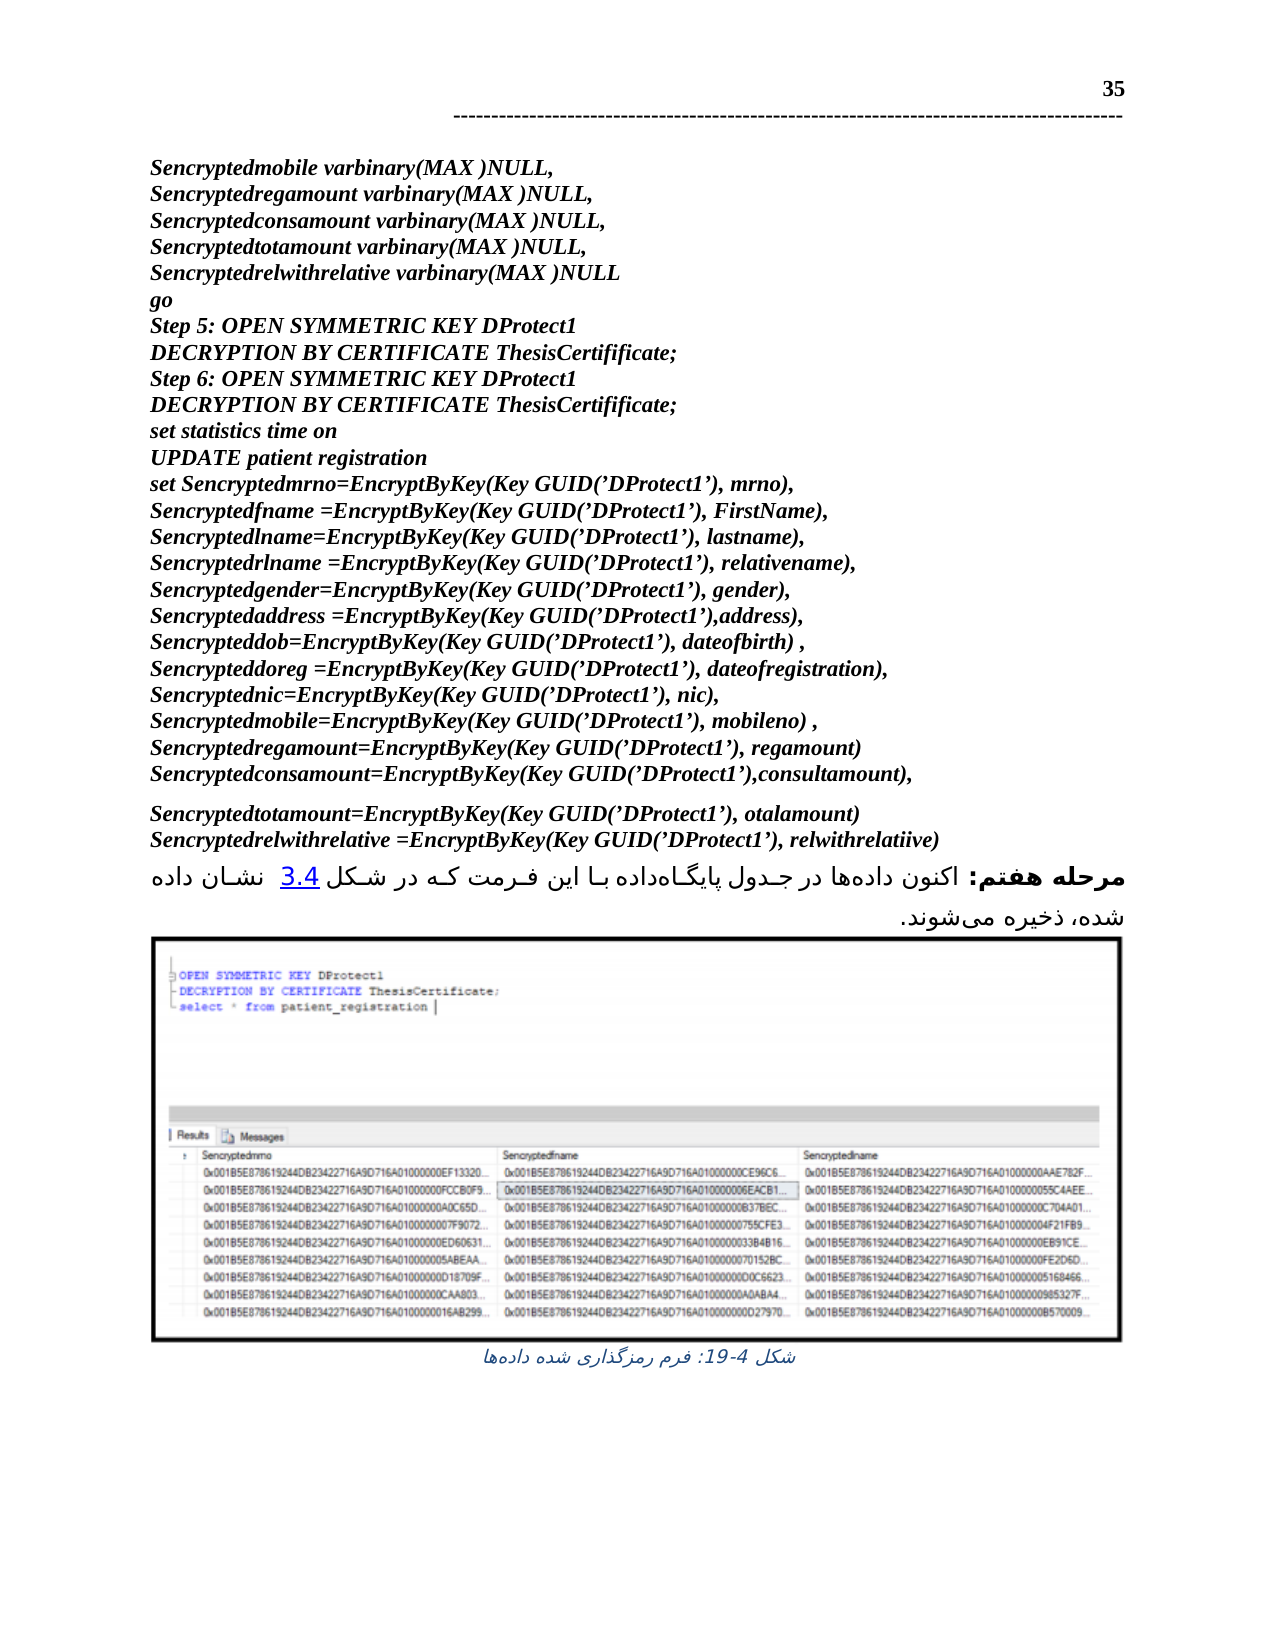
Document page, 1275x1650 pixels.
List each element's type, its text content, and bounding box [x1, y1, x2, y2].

text Sencryptedmobile=EncryptByKey(Key GUID(’DProtect1’), mobileno) , [150, 707, 1125, 734]
text Sencryptedrelwithrelative varbinary(MAX )NULL [150, 259, 1125, 286]
text go [150, 286, 1125, 312]
text set statistics time on [150, 418, 1125, 444]
text Sencryptedtotamount varbinary(MAX )NULL, [150, 233, 1125, 259]
text UPDATE patient registration [150, 444, 1125, 470]
text Sencryptedregamount=EncryptByKey(Key GUID(’DProtect1’), regamount) [150, 734, 1125, 760]
text Sencryptedgender=EncryptByKey(Key GUID(’DProtect1’), gender), [150, 576, 1125, 602]
text Sencryptedtotamount=EncryptByKey(Key GUID(’DProtect1’), otalamount) [150, 787, 1126, 826]
text مرحله هفتم: اکنون داده‌ها در جدول پایگاه‌داده با این فرمت که در شکل 3.4 نشان داده شده، ذخیره می‌شوند. [151, 852, 1126, 931]
text Sencryptedrlname =EncryptByKey(Key GUID(’DProtect1’), relativename), [150, 549, 1125, 576]
text Sencryptedlname=EncryptByKey(Key GUID(’DProtect1’), lastname), [150, 523, 1125, 549]
text Step 5: OPEN SYMMETRIC KEY DProtect1 [150, 312, 1125, 338]
text Sencryptedconsamount varbinary(MAX )NULL, [150, 207, 1125, 233]
text Sencryptedmobile varbinary(MAX )NULL, [150, 154, 1125, 180]
text Sencryptedfname =EncryptByKey(Key GUID(’DProtect1’), FirstName), [150, 497, 1125, 523]
text Step 6: OPEN SYMMETRIC KEY DProtect1 [150, 365, 1125, 391]
text Sencryptednic=EncryptByKey(Key GUID(’DProtect1’), nic), [150, 681, 1125, 707]
text Sencryptedconsamount=EncryptByKey(Key GUID(’DProtect1’),consultamount), [150, 760, 1125, 787]
text Sencrypteddob=EncryptByKey(Key GUID(’DProtect1’), dateofbirth) , [150, 628, 1125, 655]
text set Sencryptedmrno=EncryptByKey(Key GUID(’DProtect1’), mrno), [150, 470, 1125, 497]
text Sencryptedrelwithrelative =EncryptByKey(Key GUID(’DProtect1’), relwithrelatiive) [150, 826, 1125, 852]
text Sencrypteddoreg =EncryptByKey(Key GUID(’DProtect1’), dateofregistration), [150, 655, 1125, 681]
text Sencryptedaddress =EncryptByKey(Key GUID(’DProtect1’),address), [150, 602, 1125, 628]
text DECRYPTION BY CERTIFICATE ThesisCertifificate; [150, 391, 1125, 418]
text DECRYPTION BY CERTIFICATE ThesisCertifificate; [150, 338, 1125, 365]
text Sencryptedregamount varbinary(MAX )NULL, [150, 180, 1125, 207]
